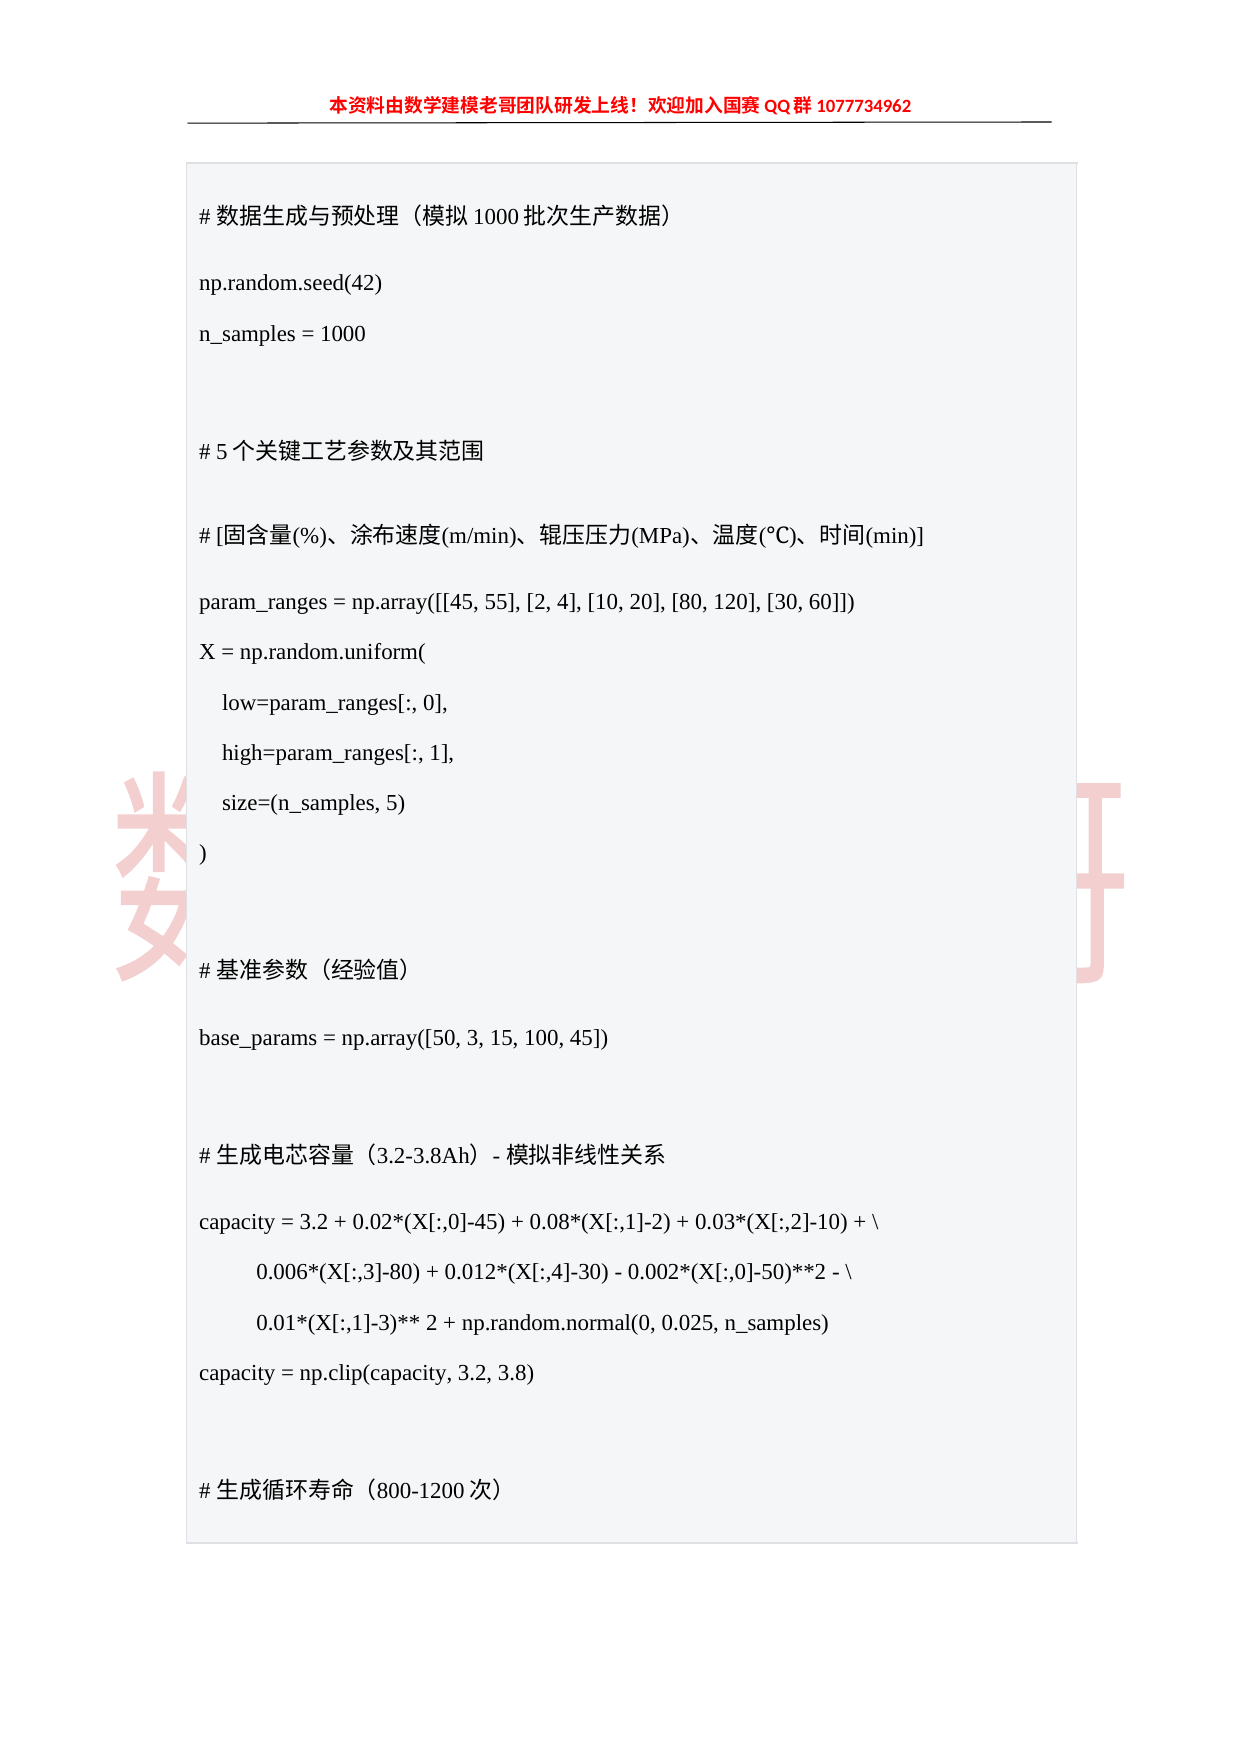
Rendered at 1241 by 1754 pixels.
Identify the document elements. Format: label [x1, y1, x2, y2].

table_header [187, 164, 1076, 1542]
